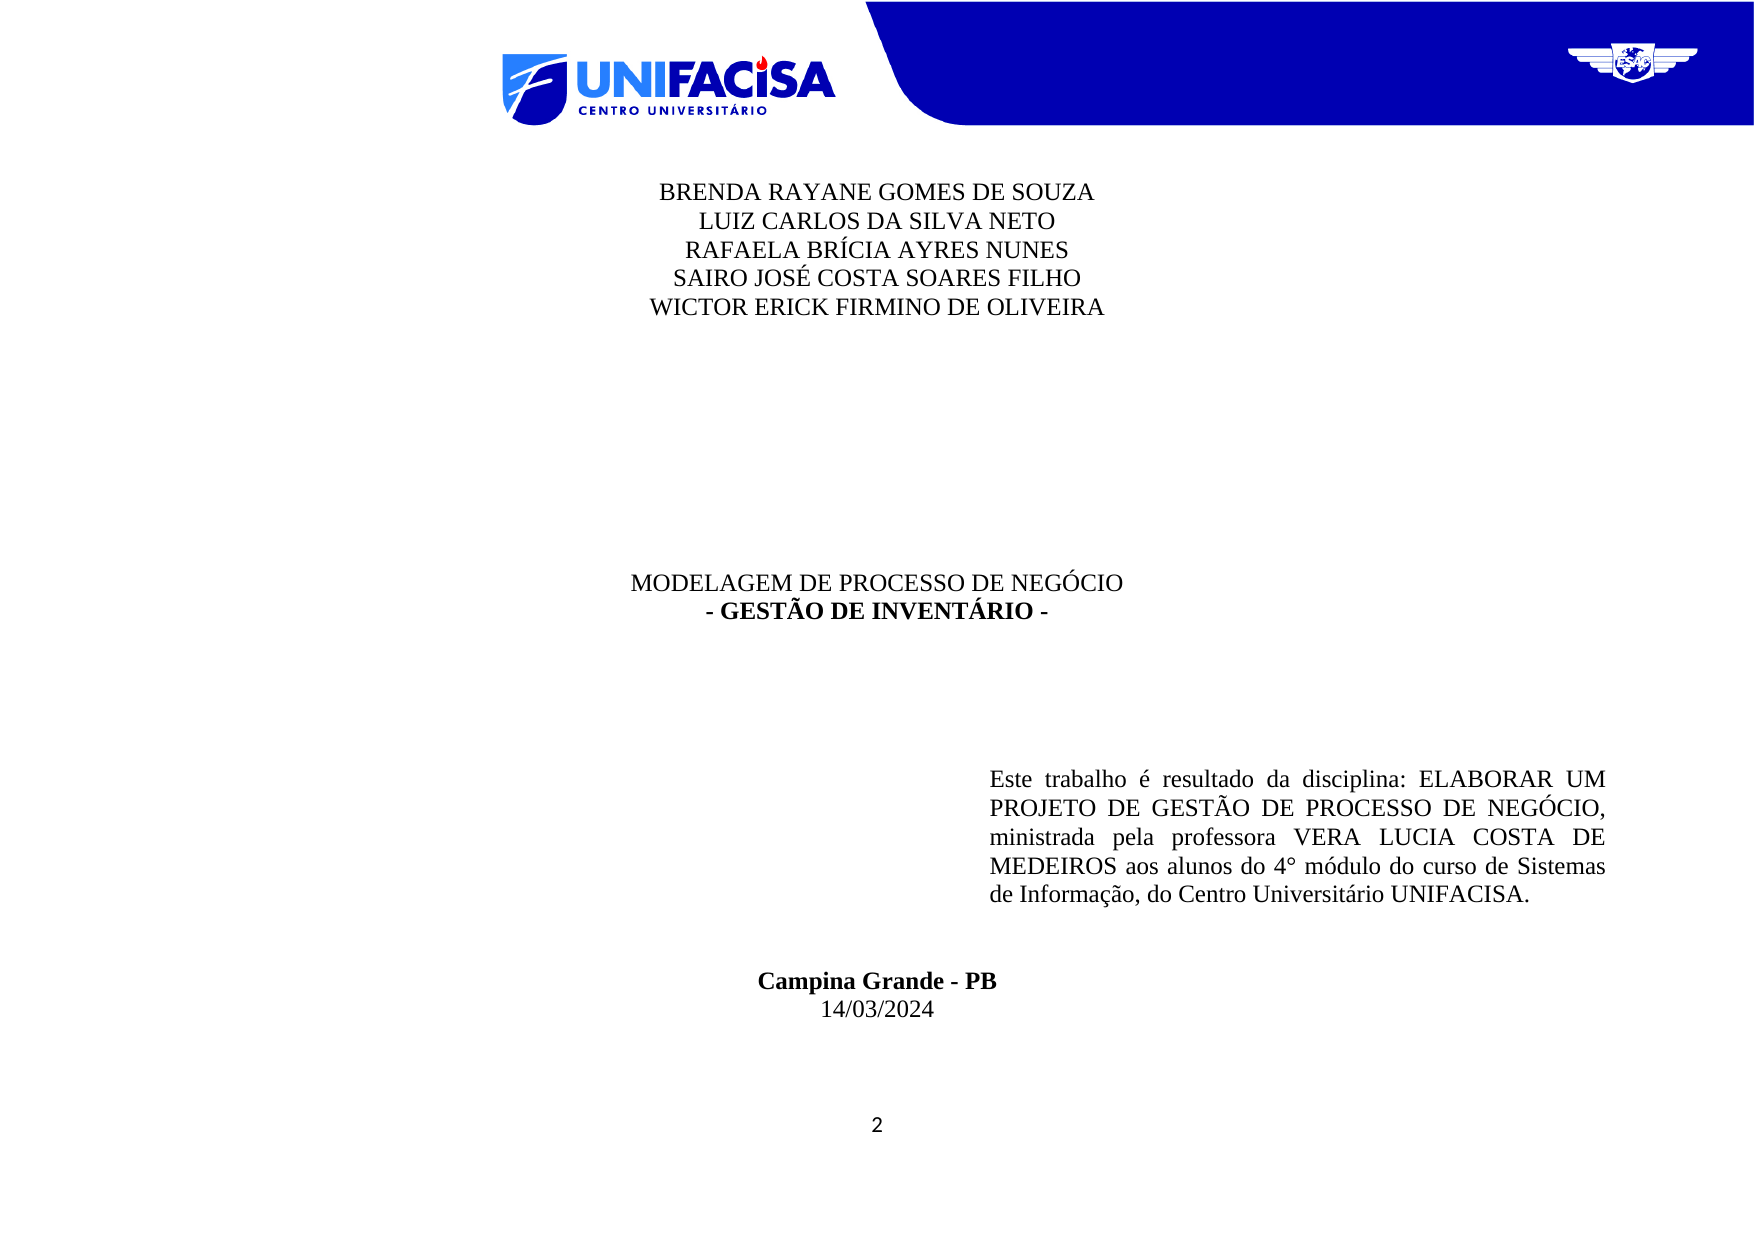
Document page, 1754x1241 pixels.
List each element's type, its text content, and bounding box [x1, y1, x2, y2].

picture [433, 1, 1754, 132]
text RAFAELA BRÍCIA AYRES NUNES [148, 235, 1606, 263]
text SAIRO JOSÉ COSTA SOARES FILHO [148, 263, 1606, 292]
text - GESTÃO DE INVENTÁRIO - [148, 596, 1606, 625]
text Este trabalho é resultado da disciplina: ELABORAR UM PROJETO DE GESTÃO DE PROCESSO DE NEGÓCIO, ministrada pela professora VERA LUCIA COSTA DE MEDEIROS aos alunos do 4° módulo do curso de Sistemas de Informação, do Centro Universitário UNIFACISA. [989, 764, 1606, 908]
text Campina Grande - PB [148, 966, 1606, 994]
text WICTOR ERICK FIRMINO DE OLIVEIRA [148, 292, 1606, 321]
text 14/03/2024 [148, 994, 1606, 1023]
text LUIZ CARLOS DA SILVA NETO [148, 206, 1606, 235]
text BRENDA RAYANE GOMES DE SOUZA [148, 177, 1606, 206]
text MODELAGEM DE PROCESSO DE NEGÓCIO [148, 568, 1606, 596]
